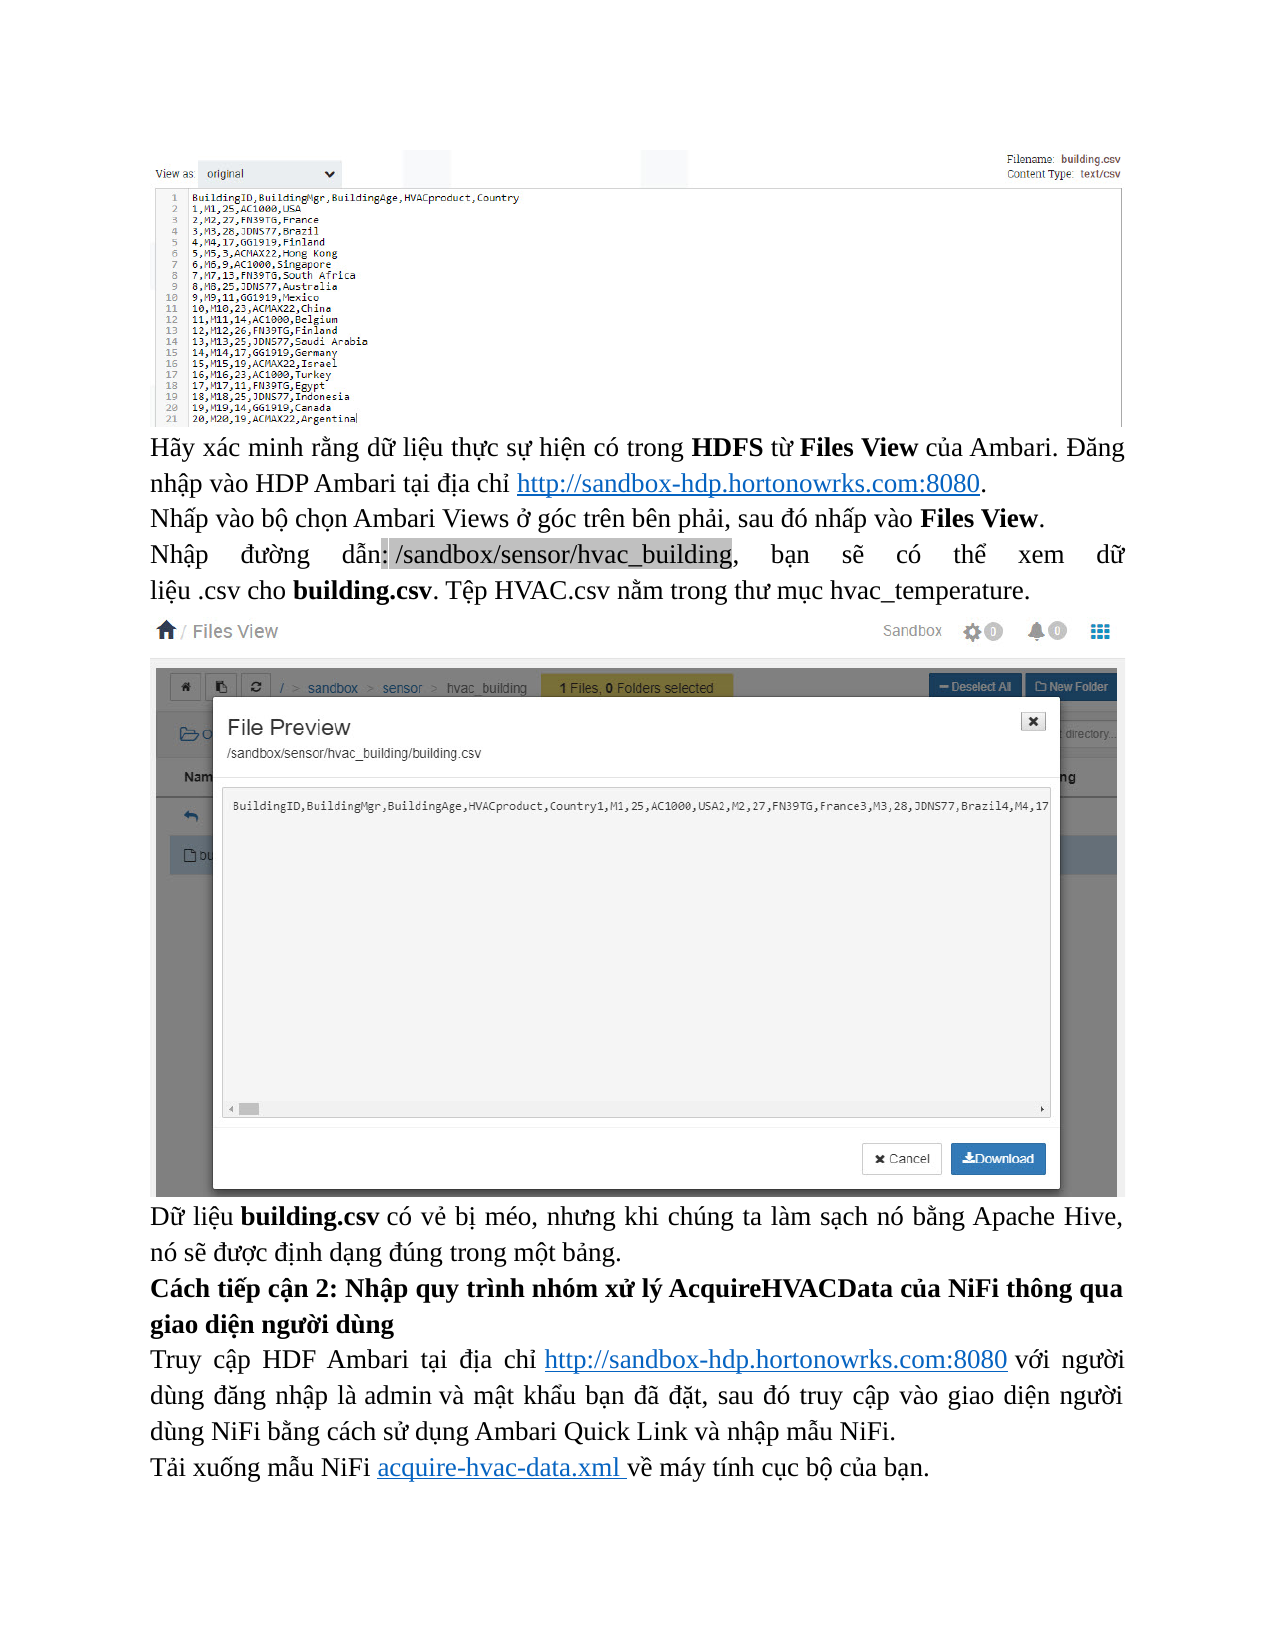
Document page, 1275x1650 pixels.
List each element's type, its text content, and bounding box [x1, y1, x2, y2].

picture [150, 150, 1125, 427]
text Truy cập HDF Ambari tại địa chỉ http://sandbox-hdp.hortonowrks.com:8080 với người dùng đăng nhập là admin và mật khẩu bạn đã đặt, sau đó truy cập vào giao diện người dùng NiFi bằng cách sử dụng Ambari Quick Link và nhập mẫu NiFi. [150, 1343, 1125, 1446]
text Nhập đường dẫn: /sandbox/sensor/hvac_building, bạn sẽ có thể xem dữ liệu .csv cho building.csv. Tệp HVAC.csv nằm trong thư mục hvac_temperature. [150, 538, 1125, 605]
text Cách tiếp cận 2: Nhập quy trình nhóm xử lý AcquireHVACData của NiFi thông qua giao diện người dùng [150, 1272, 1125, 1339]
text Nhấp vào bộ chọn Ambari Views ở góc trên bên phải, sau đó nhấp vào Files View. [150, 503, 1125, 534]
text Hãy xác minh rằng dữ liệu thực sự hiện có trong HDFS từ Files View của Ambari. Đăng nhập vào HDP Ambari tại địa chỉ http://sandbox-hdp.hortonowrks.com:8080. [150, 431, 1125, 498]
text Dữ liệu building.csv có vẻ bị méo, nhưng khi chúng ta làm sạch nó bằng Apache Hive, nó sẽ được định dạng đúng trong một bảng. [150, 1201, 1125, 1267]
text Tải xuống mẫu NiFi acquire-hvac-data.xml về máy tính cục bộ của bạn. [150, 1451, 1125, 1482]
picture [150, 609, 1125, 1197]
